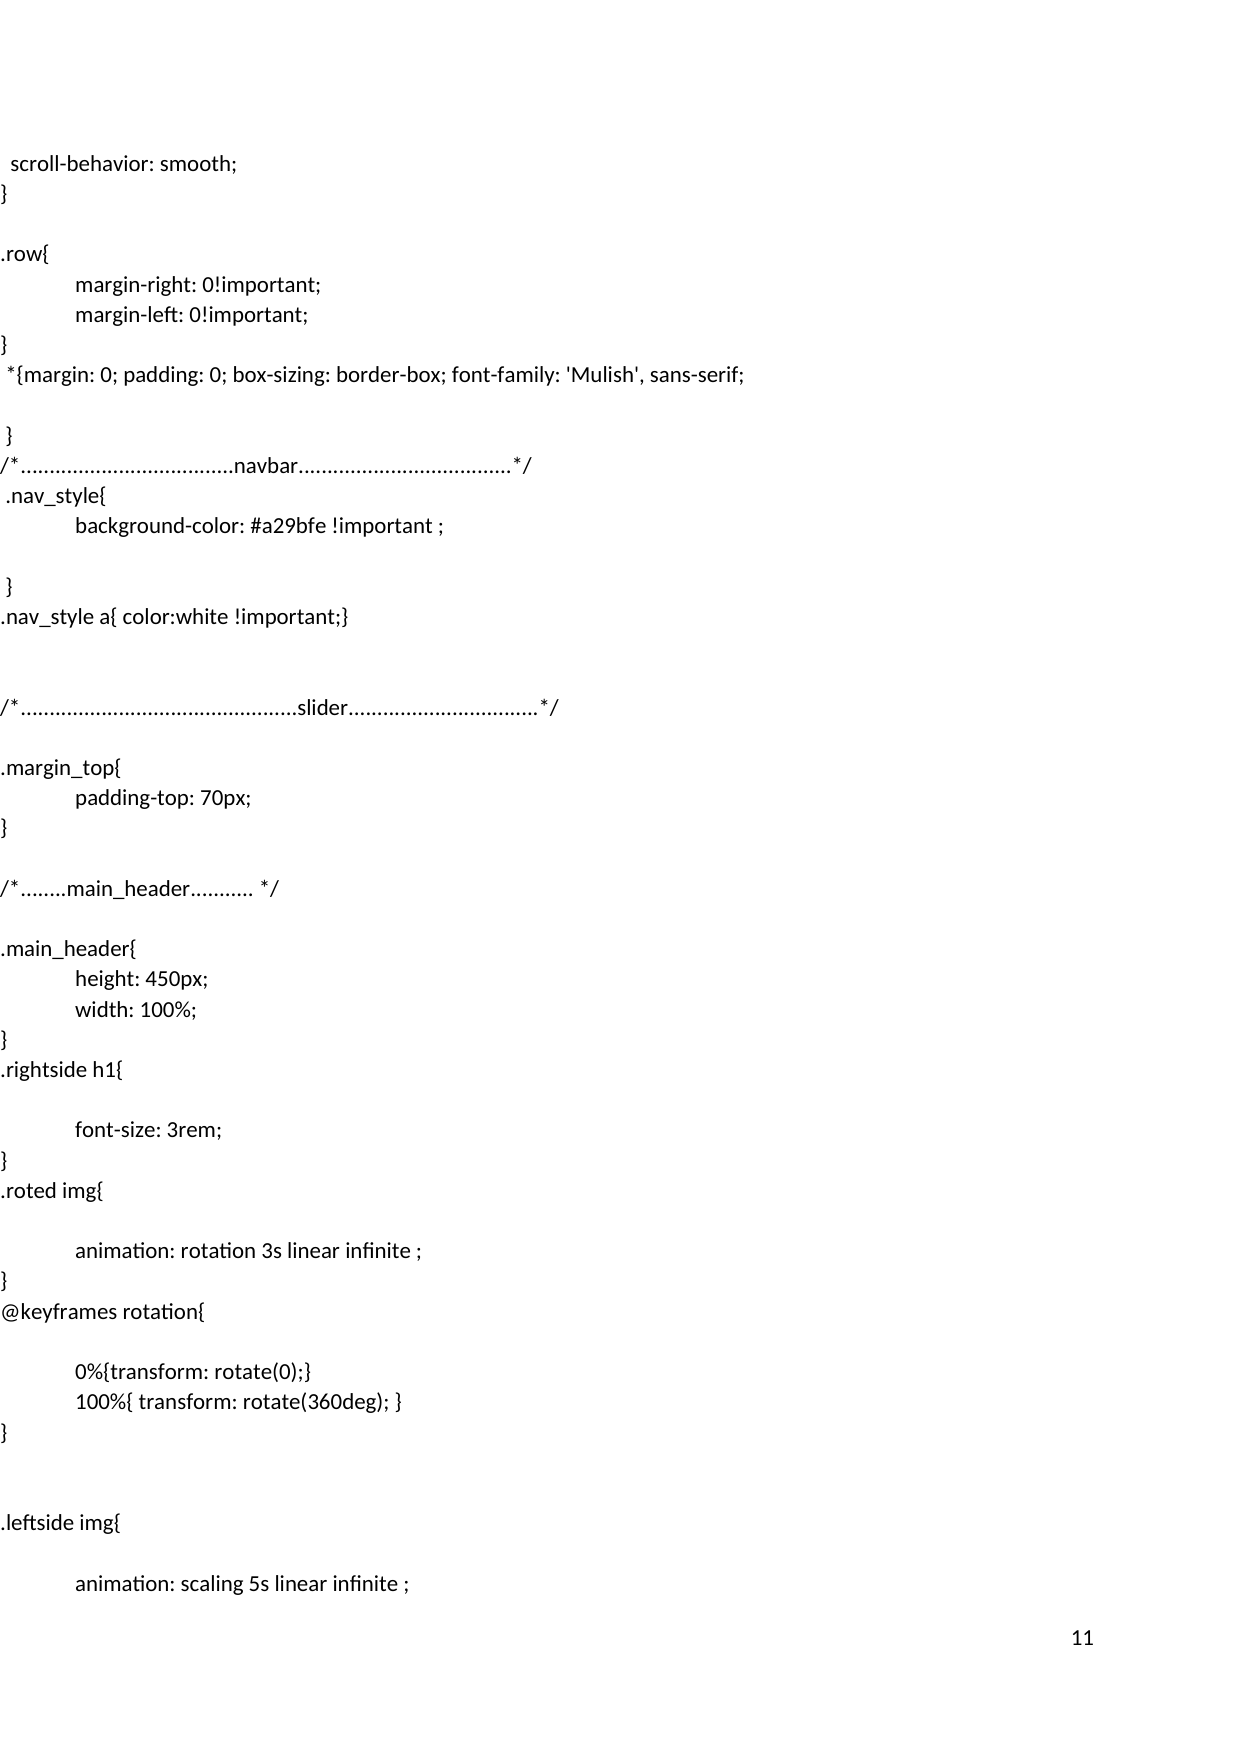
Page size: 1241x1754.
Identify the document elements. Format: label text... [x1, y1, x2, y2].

text .main_header{ [0, 934, 1109, 962]
text background-color: #a29bfe !important ; [0, 511, 1109, 539]
text @keyframes rotation{ [0, 1297, 1109, 1325]
text animation: scaling 5s linear infinite ; [0, 1569, 1109, 1597]
text font-size: 3rem; [0, 1116, 1109, 1143]
text .nav_style a{ color:white !important;} [0, 602, 1109, 630]
text } [0, 813, 1109, 841]
text margin-left: 0!important; [0, 300, 1109, 328]
text } [0, 1025, 1109, 1053]
text .row{ [0, 239, 1109, 267]
text margin-right: 0!important; [0, 270, 1109, 298]
text } [0, 1267, 1109, 1294]
text .margin_top{ [0, 753, 1109, 781]
text animation: rotation 3s linear infinite ; [0, 1236, 1109, 1264]
text 0%{transform: rotate(0);} [0, 1357, 1109, 1385]
text /*.....................................navbar.....................................*/ [0, 451, 1109, 479]
text .leftside img{ [0, 1508, 1109, 1536]
text width: 100%; [0, 995, 1109, 1023]
text *{margin: 0; padding: 0; box-sizing: border-box; font-family: 'Mulish', sans-serif; [0, 360, 1109, 388]
text .roted img{ [0, 1176, 1109, 1204]
text 100%{ transform: rotate(360deg); } [0, 1387, 1109, 1415]
text /*................................................slider.................................*/ [0, 693, 1109, 721]
text .rightside h1{ [0, 1055, 1109, 1083]
text } [0, 179, 1109, 207]
text padding-top: 70px; [0, 783, 1109, 811]
text height: 450px; [0, 964, 1109, 992]
text /*........main_header........... */ [0, 874, 1109, 902]
text } [0, 421, 1109, 449]
text } [0, 1146, 1109, 1174]
text scroll-behavior: smooth; [0, 149, 1109, 177]
text } [0, 572, 1109, 600]
text } [0, 330, 1109, 358]
text } [0, 1418, 1109, 1446]
text .nav_style{ [0, 481, 1109, 509]
